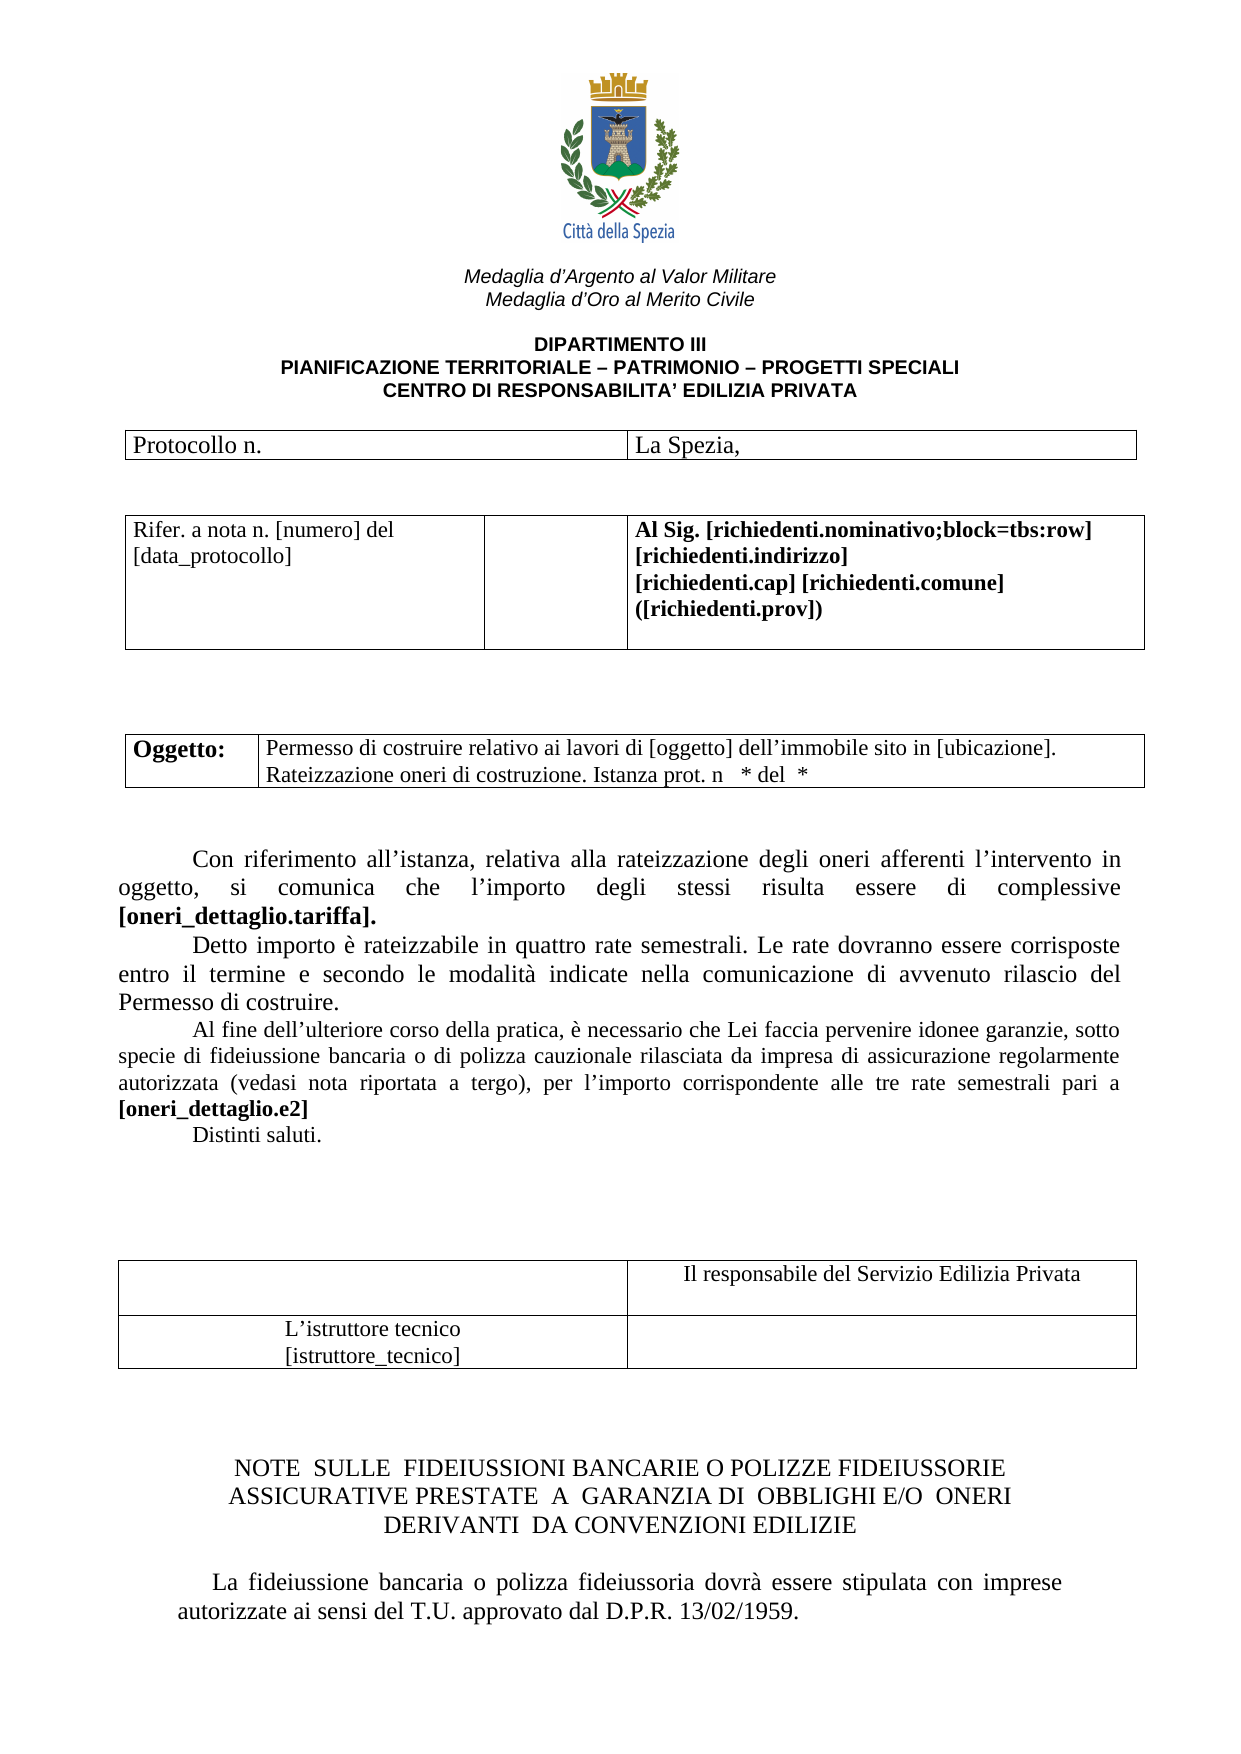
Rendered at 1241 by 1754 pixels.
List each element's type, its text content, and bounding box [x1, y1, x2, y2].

table_header [119, 1261, 627, 1315]
text Detto importo è rateizzabile in quattro rate semestrali. Le rate dovranno essere corrisposte entro il termine e secondo le modalità indicate nella comunicazione di avvenuto rilascio del Permesso di costruire. [118, 930, 1122, 1016]
table_header Oggetto: [126, 735, 258, 787]
table_header Permesso di costruire relativo ai lavori di [oggetto] dell’immobile sito in [ubicazione]. Rateizzazione oneri di costruzione. Istanza prot. n * del * [259, 735, 1144, 787]
table_header Il responsabile del Servizio Edilizia Privata [628, 1261, 1136, 1315]
table_header Rifer. a nota n. [numero] del [data_protocollo] [126, 516, 484, 649]
picture [560, 73, 680, 243]
table_header La Spezia, [628, 431, 1136, 459]
table_cell L’istruttore tecnico [istruttore_tecnico] [119, 1316, 627, 1368]
table_header Protocollo n. [126, 431, 627, 459]
text La fideiussione bancaria o polizza fideiussoria dovrà essere stipulata con imprese autorizzate ai sensi del T.U. approvato dal D.P.R. 13/02/1959. [177, 1567, 1063, 1624]
table_header [485, 516, 627, 649]
text Distinti saluti. [118, 1122, 1122, 1148]
text Con riferimento all’istanza, relativa alla rateizzazione degli oneri afferenti l’intervento in oggetto, si comunica che l’importo degli stessi risulta essere di complessive [oneri_dettaglio.tariffa]. [118, 844, 1122, 930]
text NOTE SULLE FIDEIUSSIONI BANCARIE O POLIZZE FIDEIUSSORIE ASSICURATIVE PRESTATE A GARANZIA DI OBBLIGHI E/O ONERI DERIVANTI DA CONVENZIONI EDILIZIE [177, 1453, 1063, 1539]
table_cell [628, 1316, 1136, 1368]
text Al fine dell’ulteriore corso della pratica, è necessario che Lei faccia pervenire idonee garanzie, sotto specie di fideiussione bancaria o di polizza cauzionale rilasciata da impresa di assicurazione regolarmente autorizzata (vedasi nota riportata a tergo), per l’importo corrispondente alle tre rate semestrali pari a [oneri_dettaglio.e2] [118, 1016, 1122, 1122]
table_header Al Sig. [richiedenti.nominativo;block=tbs:row] [richiedenti.indirizzo] [richiedenti.cap] [richiedenti.comune] ([richiedenti.prov]) [628, 516, 1144, 649]
